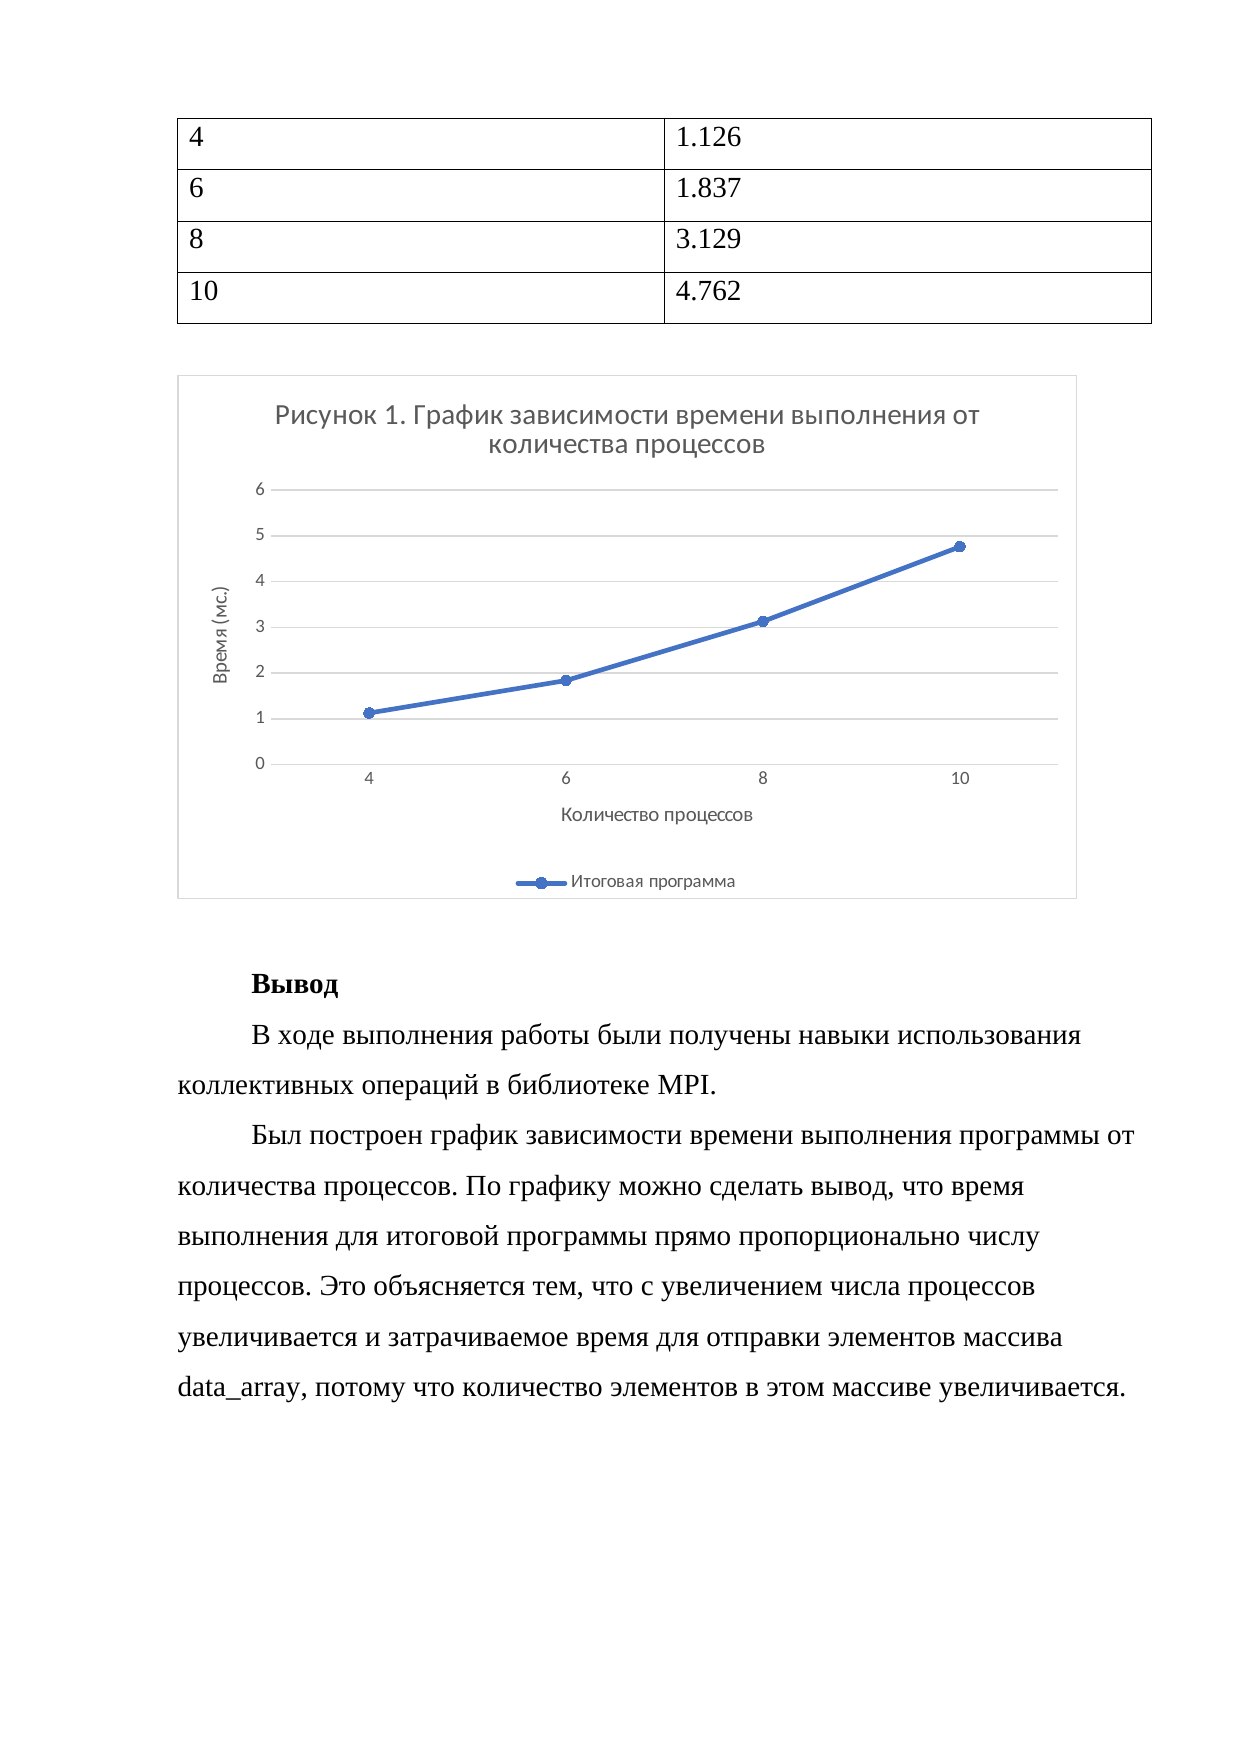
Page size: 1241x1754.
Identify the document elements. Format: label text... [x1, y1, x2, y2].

table_cell 4.762 [665, 273, 1151, 323]
table_cell 8 [178, 222, 664, 272]
table_cell 4 [178, 119, 664, 169]
table_cell 1.837 [665, 170, 1151, 221]
table_cell 10 [178, 273, 664, 323]
table_cell 1.126 [665, 119, 1151, 169]
table_cell 3.129 [665, 222, 1151, 272]
table_cell 6 [178, 170, 664, 221]
text Вывод [177, 967, 1152, 1000]
text Был построен график зависимости времени выполнения программы от количества процессов. По графику можно сделать вывод, что время выполнения для итоговой программы прямо пропорционально числу процессов. Это объясняется тем, что с увеличением числа процессов увеличивается и затрачиваемое время для отправки элементов массива data_array, потому что количество элементов в этом массиве увеличивается. [177, 1117, 1152, 1403]
text В ходе выполнения работы были получены навыки использования коллективных операций в библиотеке MPI. [177, 1017, 1152, 1101]
